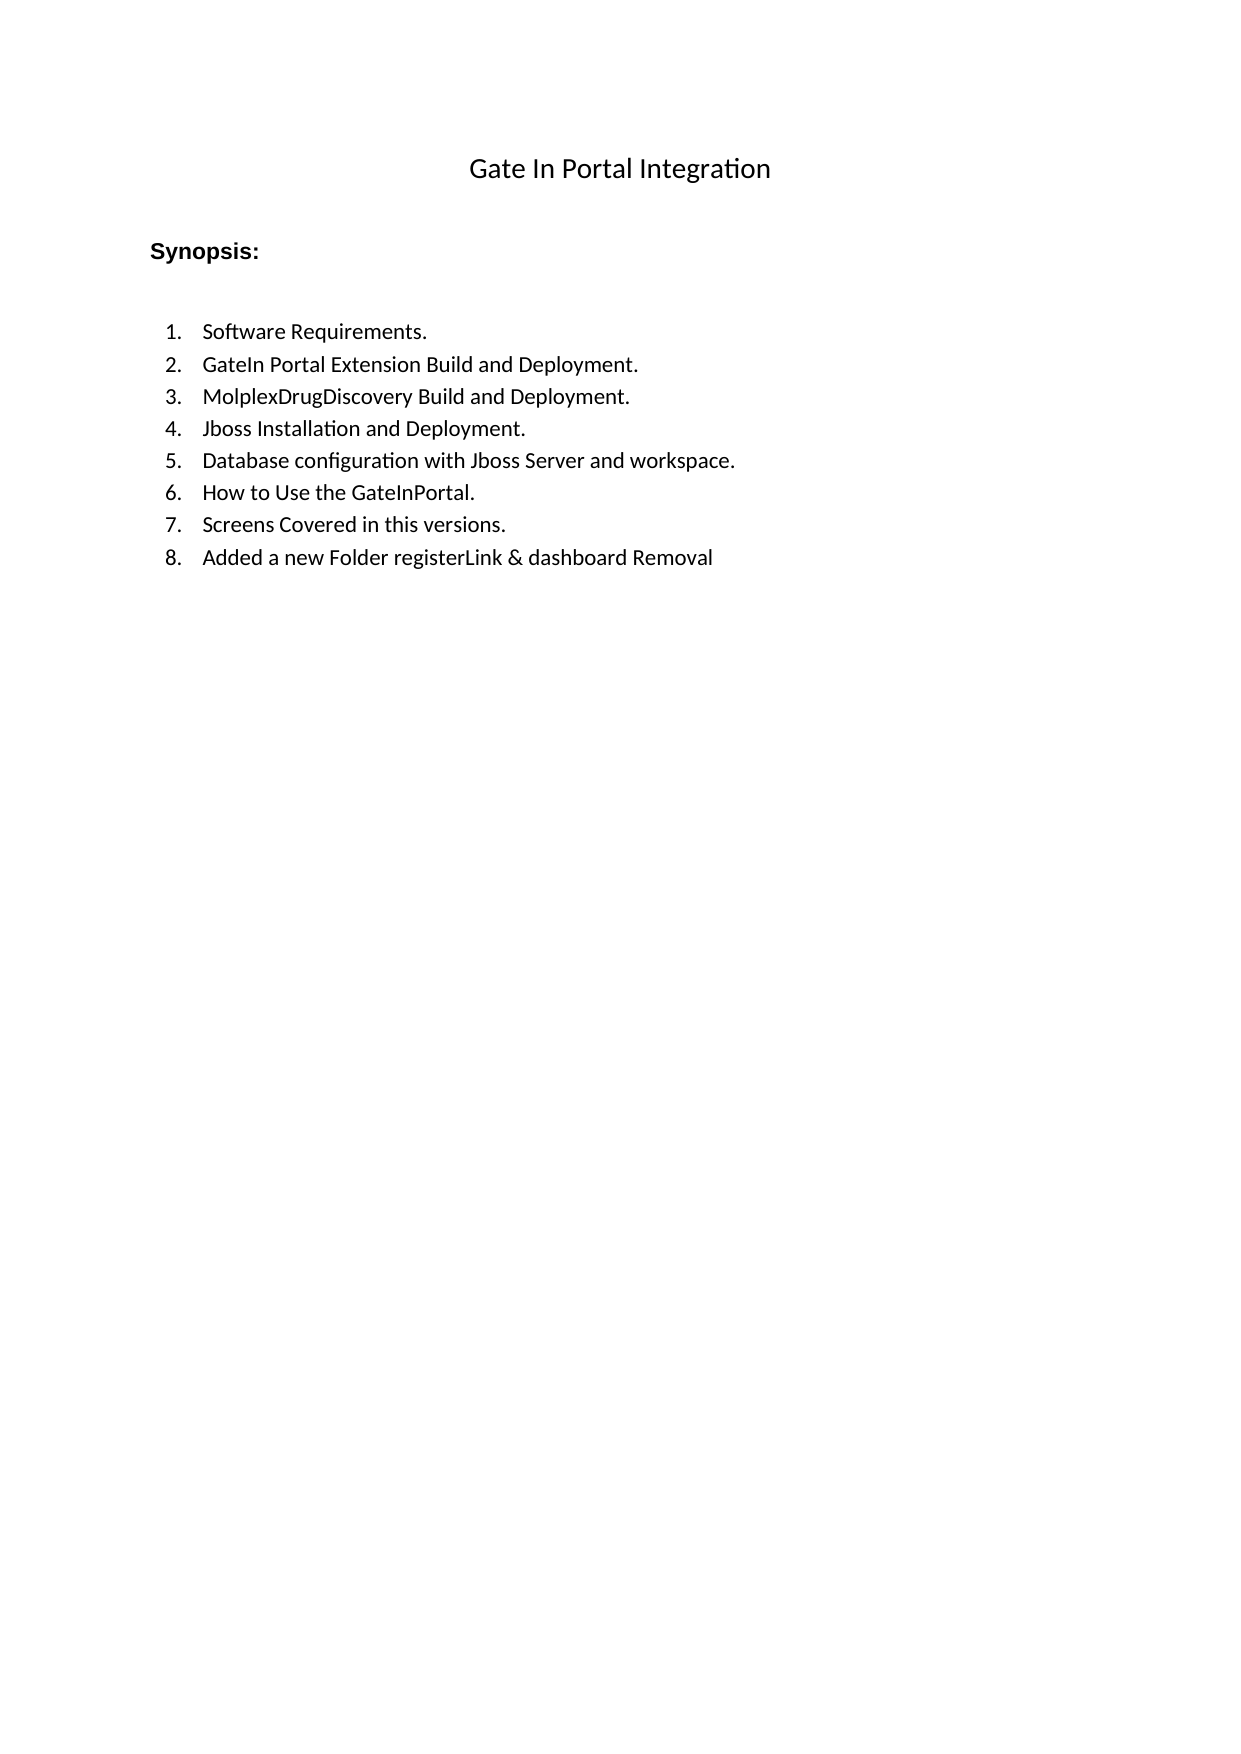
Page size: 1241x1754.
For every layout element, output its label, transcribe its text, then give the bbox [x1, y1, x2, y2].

list Jboss Installation and Deployment. [165, 414, 1090, 442]
list GateIn Portal Extension Build and Deployment. [165, 350, 1090, 378]
text Synopsis: [150, 238, 1090, 264]
list MolplexDrugDiscovery Build and Deployment. [165, 382, 1090, 410]
list Software Requirements. [165, 317, 1090, 346]
list Database configuration with Jboss Server and workspace. [165, 446, 1090, 474]
list How to Use the GateInPortal. [165, 478, 1090, 506]
list Screens Covered in this versions. [165, 511, 1090, 539]
text Gate In Portal Integration [150, 150, 1090, 186]
list Added a new Folder registerLink & dashboard Removal [165, 543, 1090, 571]
